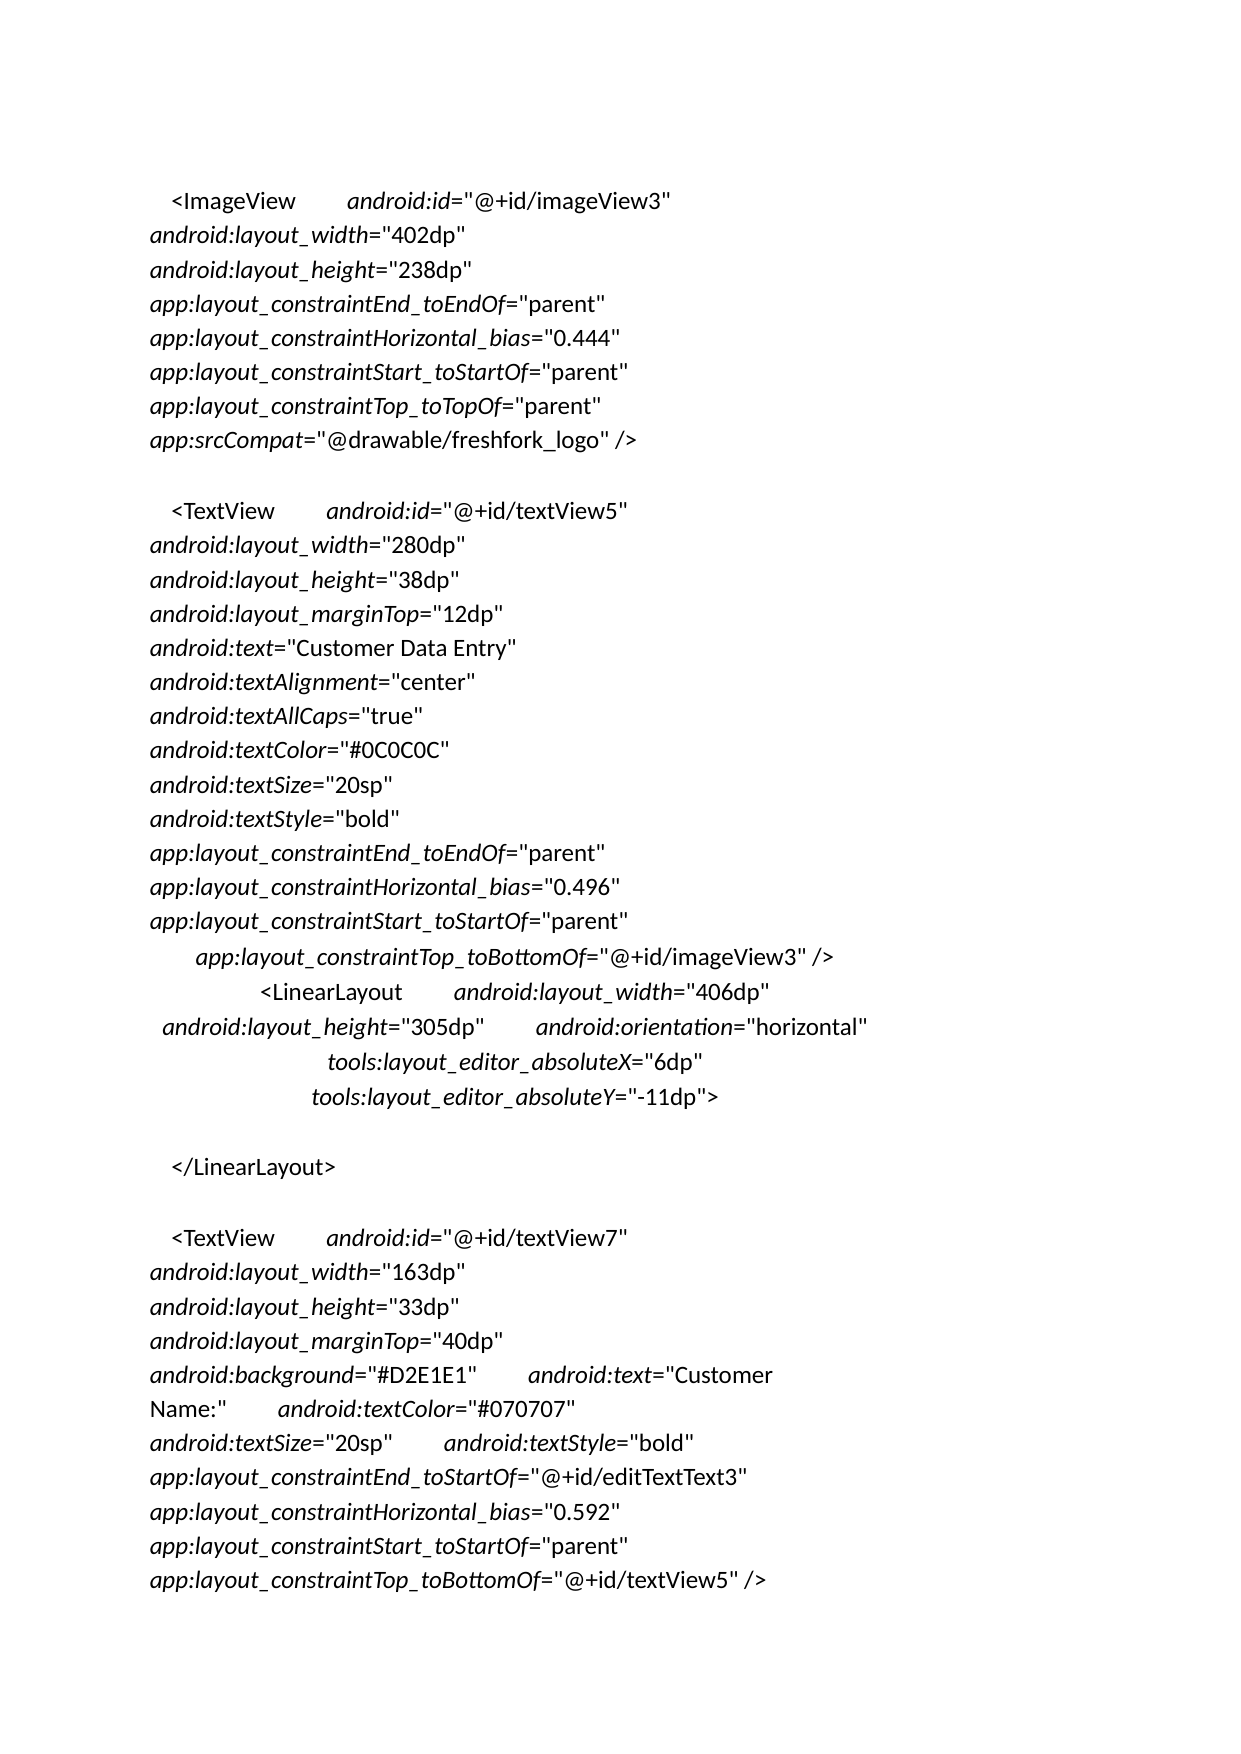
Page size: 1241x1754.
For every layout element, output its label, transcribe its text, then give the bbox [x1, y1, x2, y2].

text <ImageView android:id="@+id/imageView3" android:layout_width="402dp" android:layout_height="238dp" app:layout_constraintEnd_toEndOf="parent" app:layout_constraintHorizontal_bias="0.444" app:layout_constraintStart_toStartOf="parent" app:layout_constraintTop_toTopOf="parent" app:srcCompat="@drawable/freshfork_logo" /> [148, 185, 683, 455]
text </LinearLayout> [148, 1151, 854, 1182]
text app:layout_constraintTop_toBottomOf="@+id/imageView3" /> <LinearLayout android:layout_width="406dp" android:layout_height="305dp" android:orientation="horizontal" tools:layout_editor_absoluteX="6dp" tools:layout_editor_absoluteY="-11dp"> [150, 941, 879, 1111]
text <TextView android:id="@+id/textView5" android:layout_width="280dp" android:layout_height="38dp" android:layout_marginTop="12dp" android:text="Customer Data Entry" android:textAlignment="center" android:textAllCaps="true" android:textColor="#0C0C0C" android:textSize="20sp" android:textStyle="bold" app:layout_constraintEnd_toEndOf="parent" app:layout_constraintHorizontal_bias="0.496" app:layout_constraintStart_toStartOf="parent" [148, 495, 674, 936]
text <TextView android:id="@+id/textView7" android:layout_width="163dp" android:layout_height="33dp" android:layout_marginTop="40dp" android:background="#D2E1E1" android:text="Customer Name:" android:textColor="#070707" android:textSize="20sp" android:textStyle="bold" app:layout_constraintEnd_toStartOf="@+id/editTextText3" app:layout_constraintHorizontal_bias="0.592" app:layout_constraintStart_toStartOf="parent" app:layout_constraintTop_toBottomOf="@+id/textView5" /> [148, 1222, 812, 1594]
